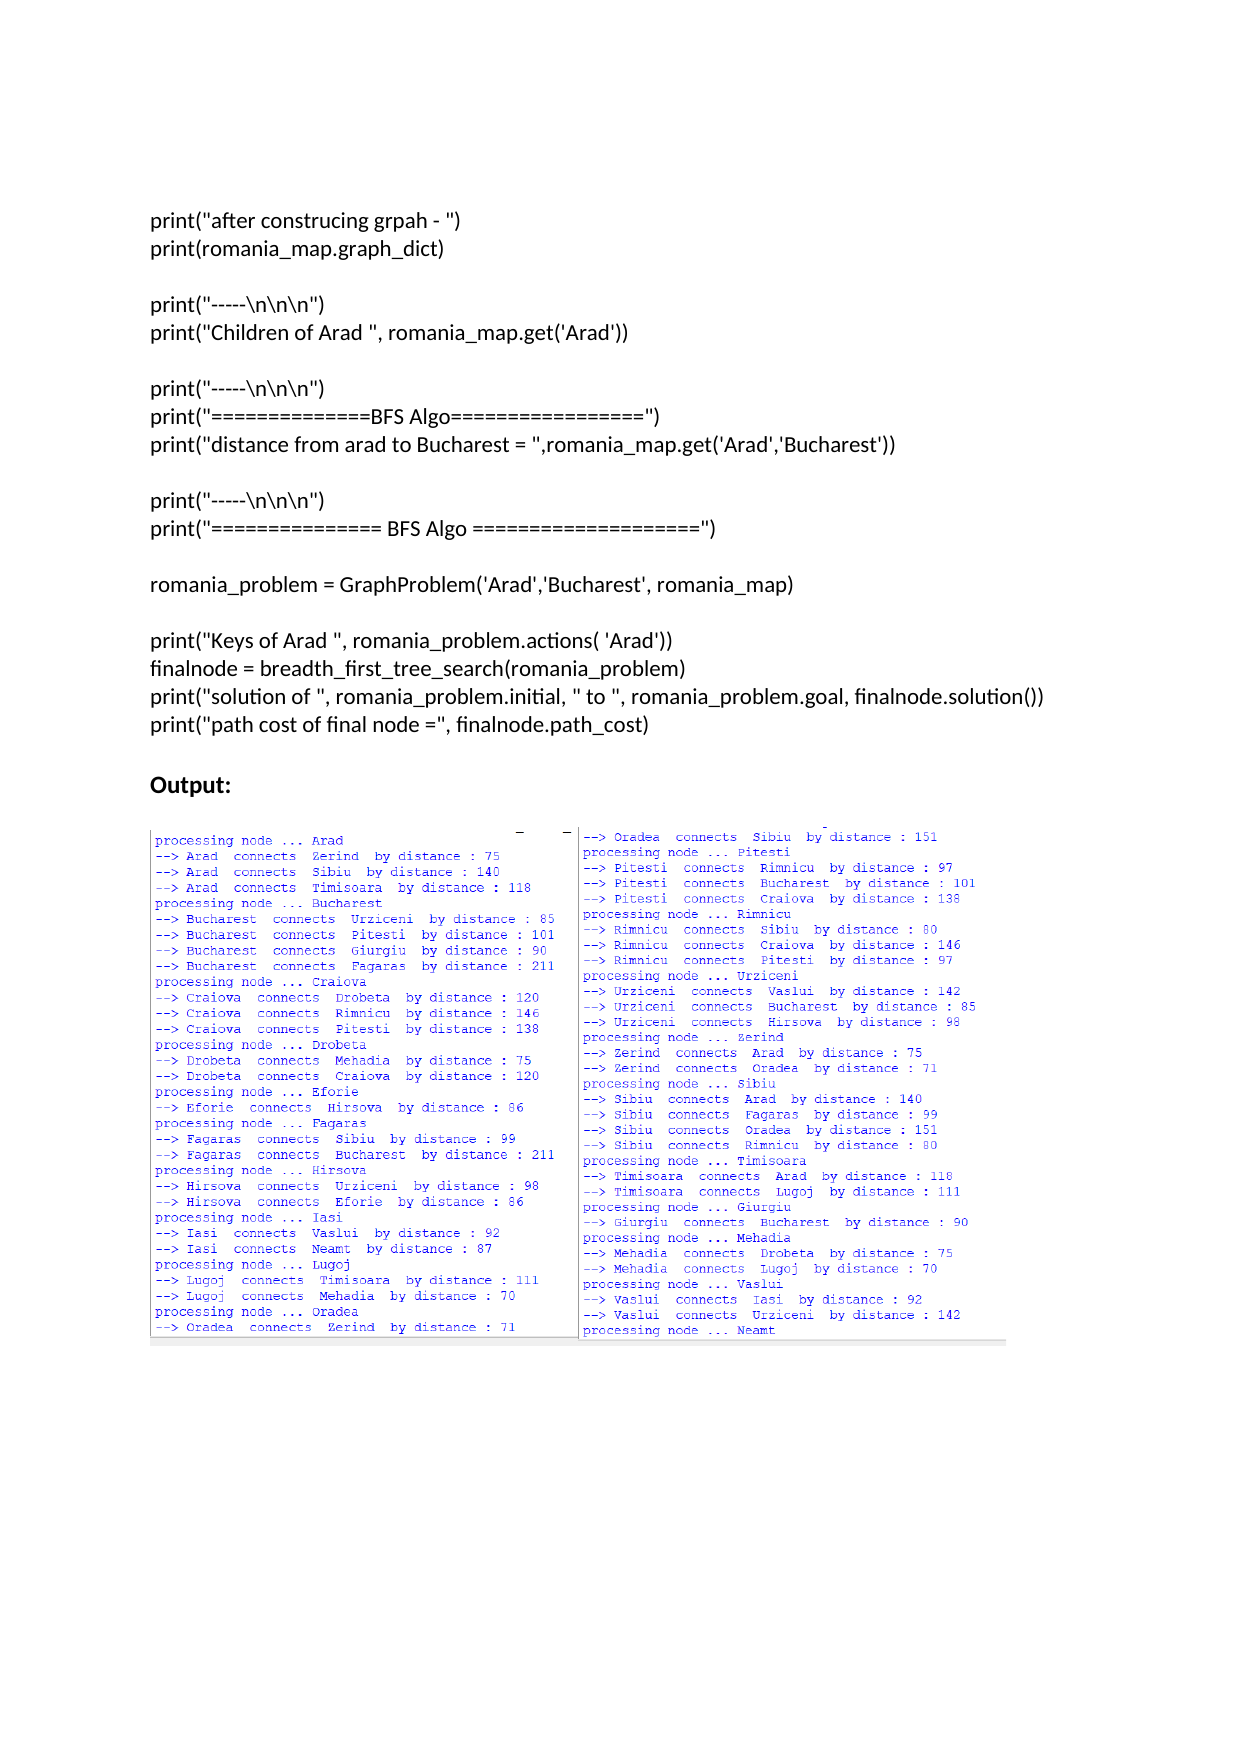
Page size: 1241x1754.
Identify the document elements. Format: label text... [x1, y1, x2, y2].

text print("==============BFS Algo=================") [150, 402, 1090, 430]
text print("solution of ", romania_problem.initial, " to ", romania_problem.goal, finalnode.solution()) [150, 682, 1090, 710]
text Output: [150, 769, 1090, 799]
text print("path cost of final node =", finalnode.path_cost) [150, 710, 1090, 738]
text romania_problem = GraphProblem('Arad','Bucharest', romania_map) [150, 570, 1090, 598]
picture [150, 827, 1007, 1346]
text print("=============== BFS Algo ====================") [150, 514, 1090, 542]
text print("distance from arad to Bucharest = ",romania_map.get('Arad','Bucharest')) [150, 430, 1090, 458]
text print("after construcing grpah - ") [150, 206, 1090, 234]
text print("-----\n\n\n") [150, 374, 1090, 402]
text print("-----\n\n\n") [150, 290, 1090, 318]
text print("-----\n\n\n") [150, 486, 1090, 514]
text print("Children of Arad ", romania_map.get('Arad')) [150, 318, 1090, 346]
text print(romania_map.graph_dict) [150, 234, 1090, 262]
text print("Keys of Arad ", romania_problem.actions( 'Arad')) [150, 626, 1090, 654]
text finalnode = breadth_first_tree_search(romania_problem) [150, 654, 1090, 682]
